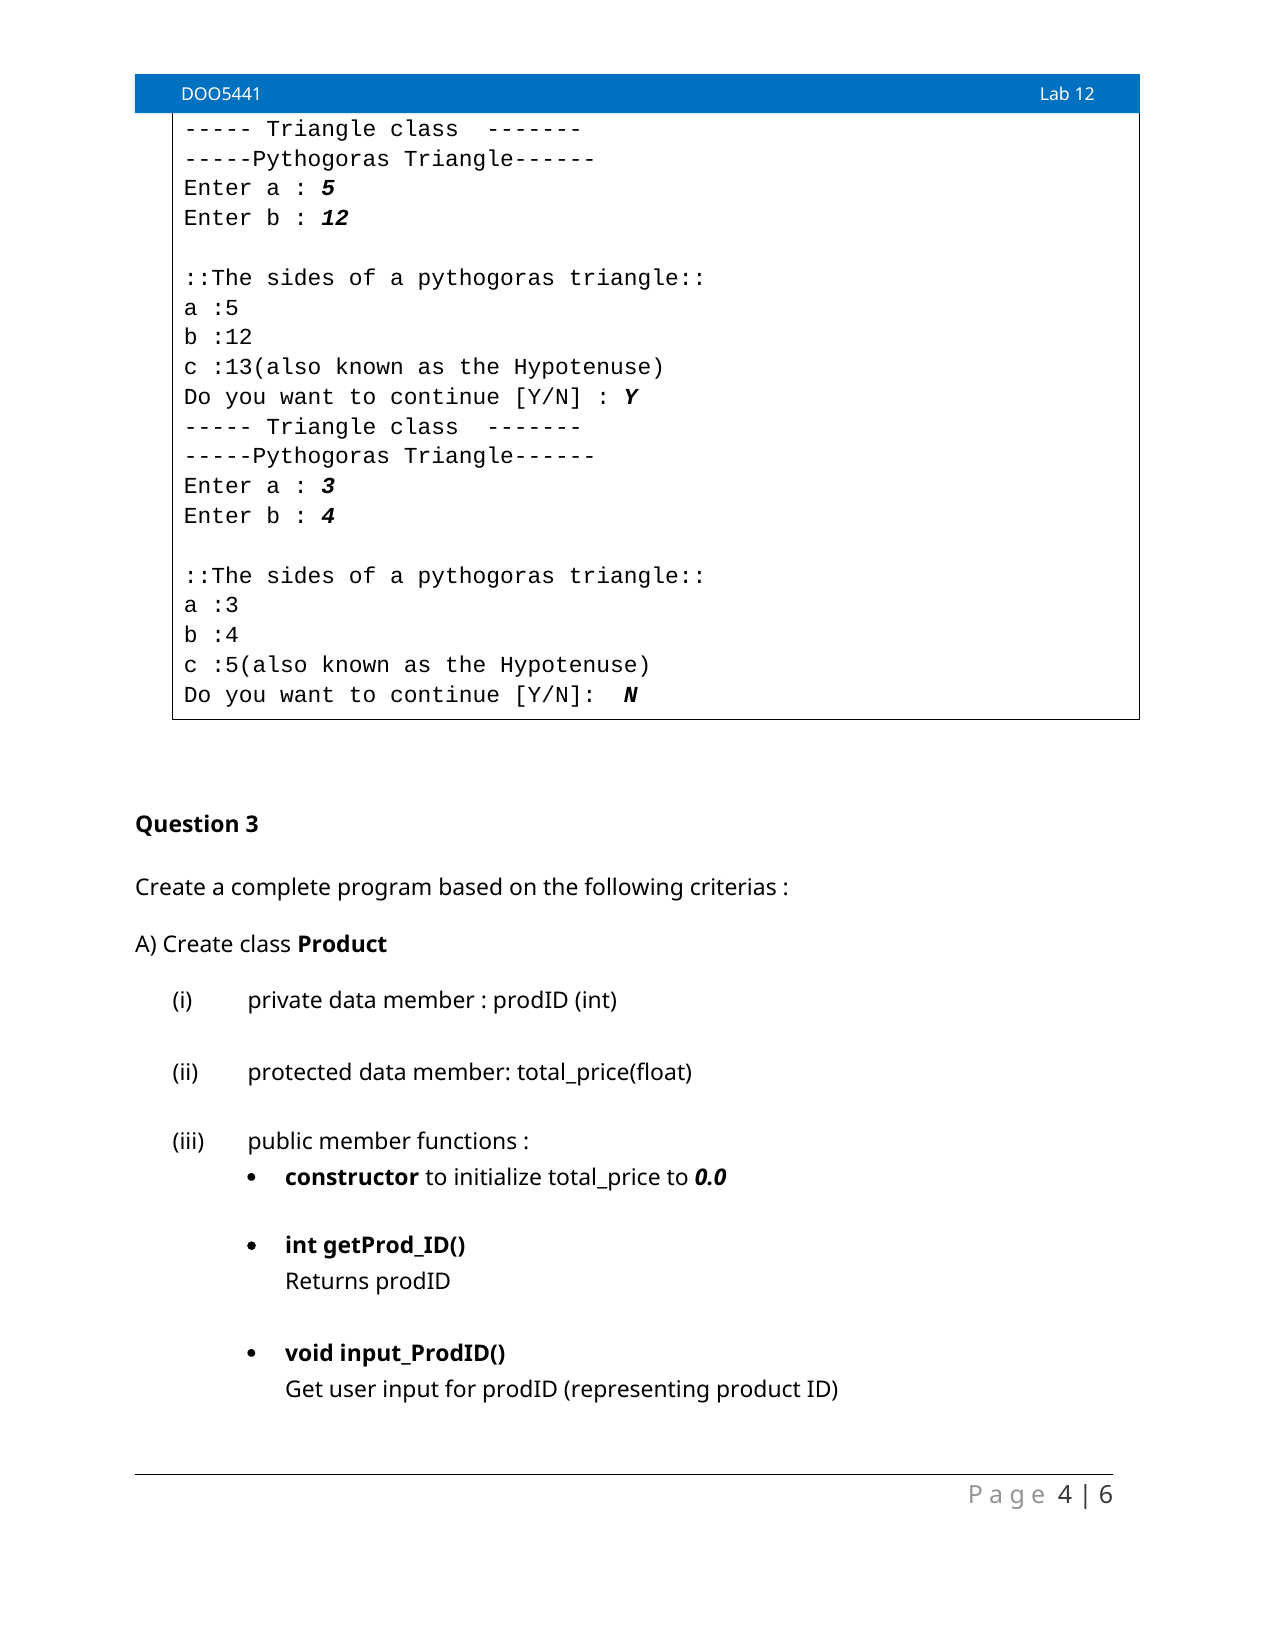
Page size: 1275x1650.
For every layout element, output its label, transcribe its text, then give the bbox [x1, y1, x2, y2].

list Returns prodID [285, 1265, 1140, 1296]
list int getProd_ID() [247, 1229, 1140, 1260]
list private data member : prodID (int) [172, 984, 1140, 1016]
list public member functions : [172, 1125, 1140, 1156]
text A) Create class Product [135, 927, 1140, 959]
list protected data member: total_price(float) [172, 1056, 1140, 1120]
text Question 3 [135, 808, 1140, 839]
text Create a complete program based on the following criterias : [135, 871, 1140, 902]
table_cell ----- Triangle class ------- -----Pythogoras Triangle------ Enter a : 5 Enter b : 12 ::The sides of a pythogoras triangle:: a :5 b :12 c :13(also known as the Hypotenuse) Do you want to continue [Y/N] : Y ----- Triangle class ------- -----Pythogoras Triangle------ Enter a : 3 Enter b : 4 ::The sides of a pythogoras triangle:: a :3 b :4 c :5(also known as the Hypotenuse) Do you want to continue [Y/N]: N [173, 114, 1139, 719]
list Get user input for prodID (representing product ID) [285, 1373, 1140, 1404]
list constructor to initialize total_price to 0.0 [247, 1161, 1140, 1225]
list void input_ProdID() [247, 1337, 1140, 1368]
